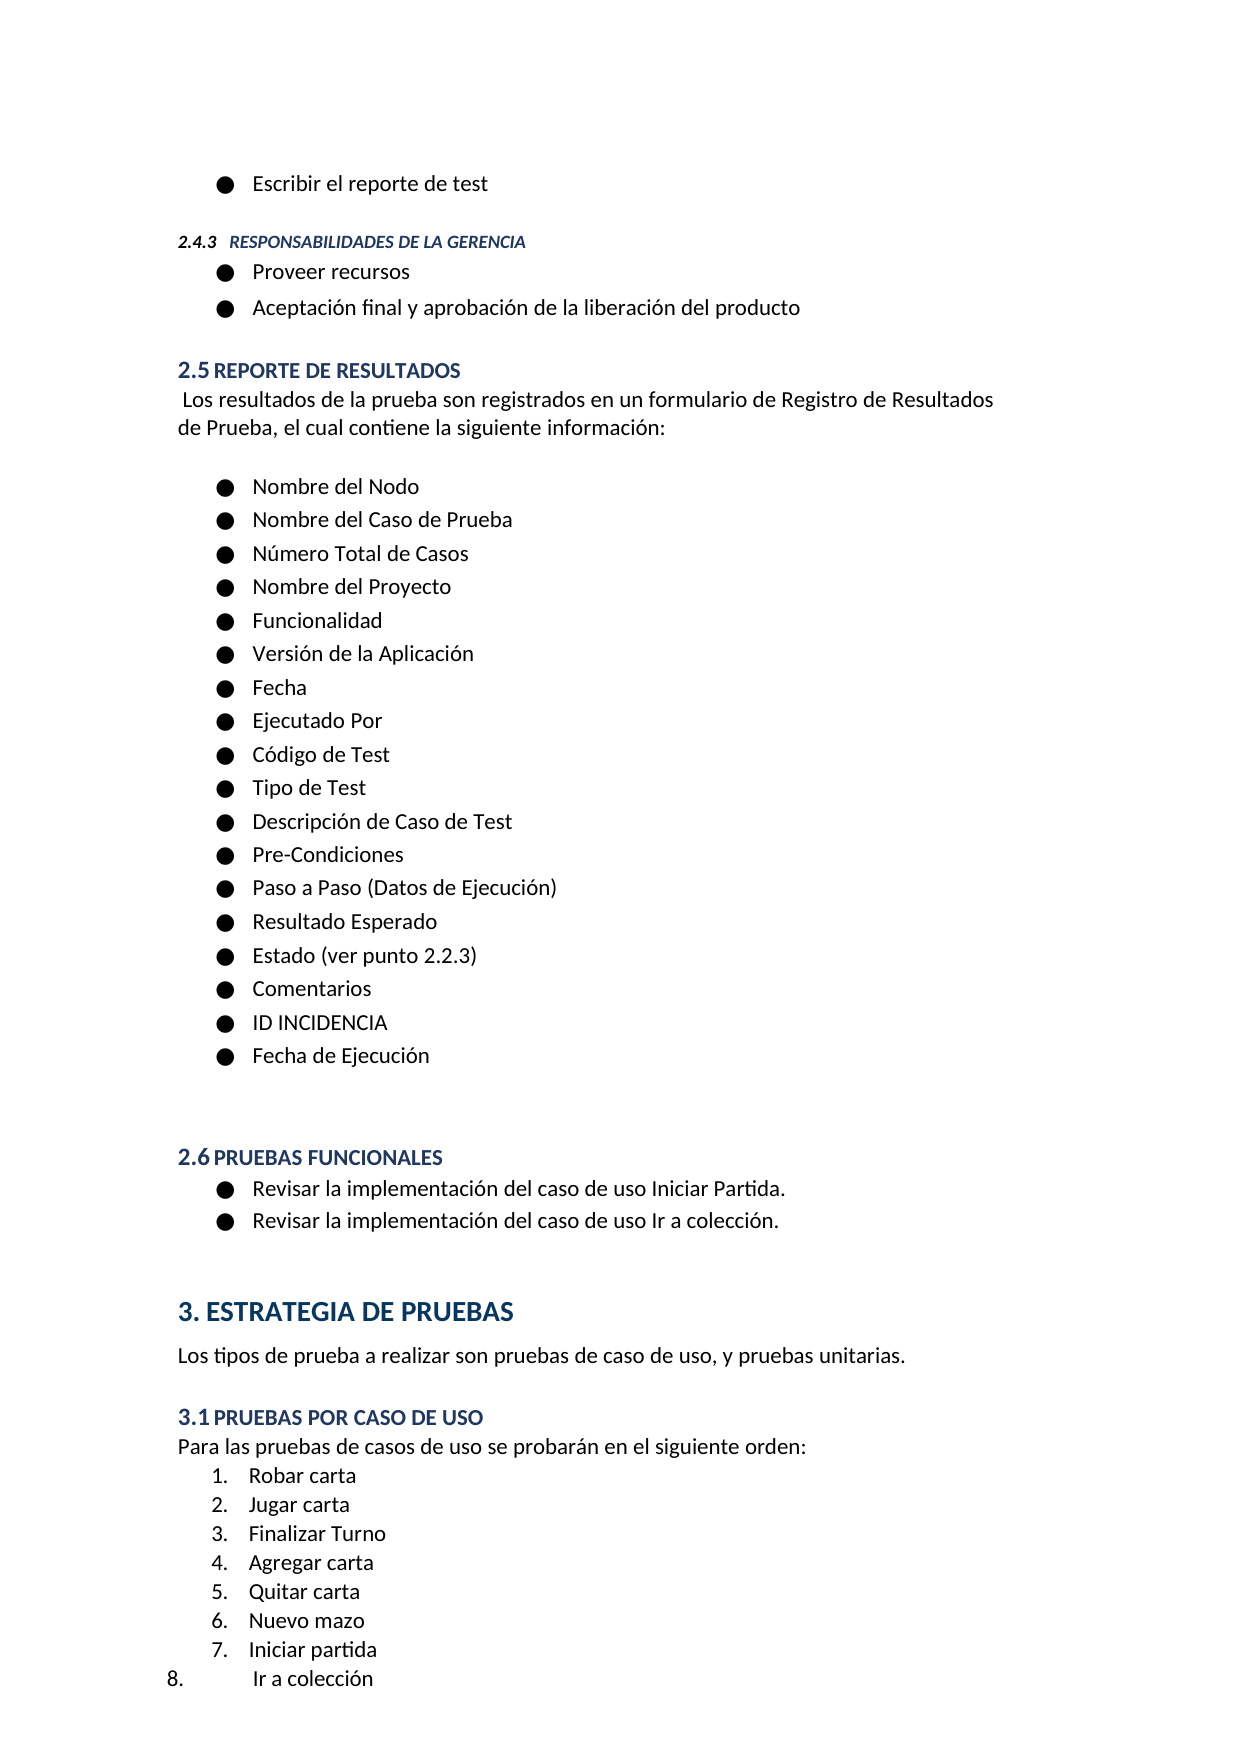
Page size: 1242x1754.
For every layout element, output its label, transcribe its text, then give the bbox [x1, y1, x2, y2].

list ID INCIDENCIA [215, 1005, 1067, 1037]
text Los tipos de prueba a realizar son pruebas de caso de uso, y pruebas unitarias. [178, 1341, 1067, 1369]
subtitle ESTRATEGIA DE PRUEBAS [178, 1293, 1067, 1329]
list Estado (ver punto 2.2.3) [215, 938, 1067, 970]
list Revisar la implementación del caso de uso Ir a colección. [215, 1204, 1067, 1235]
list Código de Test [215, 738, 1067, 769]
list Agregar carta [211, 1548, 1067, 1576]
list Robar carta [211, 1461, 1067, 1489]
list Proveer recursos [215, 255, 1067, 287]
list Comentarios [215, 972, 1067, 1003]
list Versión de la Aplicación [215, 637, 1067, 668]
list Aceptación final y aprobación de la liberación del producto [215, 291, 1067, 322]
list Nombre del Nodo [215, 470, 1067, 501]
list Nombre del Proyecto [215, 570, 1067, 602]
list Iniciar partida [211, 1635, 1067, 1663]
list Resultado Esperado [215, 905, 1067, 936]
list Ir a colección [167, 1664, 1067, 1692]
list Quitar carta [211, 1577, 1067, 1605]
list Escribir el reporte de test [215, 167, 1067, 198]
list RESPONSABILIDADES DE LA GERENCIA [178, 230, 1067, 253]
list Jugar carta [211, 1490, 1067, 1518]
list Finalizar Turno [211, 1519, 1067, 1547]
list Nuevo mazo [211, 1606, 1067, 1634]
list Fecha de Ejecución [215, 1039, 1067, 1070]
subtitle PRUEBAS POR CASO DE USO [178, 1402, 1067, 1432]
list Ejecutado Por [215, 704, 1067, 735]
list Nombre del Caso de Prueba [215, 503, 1067, 534]
list Número Total de Casos [215, 537, 1067, 568]
list Descripción de Caso de Test [215, 804, 1067, 836]
list Paso a Paso (Datos de Ejecución) [215, 871, 1067, 903]
subtitle PRUEBAS FUNCIONALES [178, 1141, 1067, 1171]
list Funcionalidad [215, 604, 1067, 635]
text Para las pruebas de casos de uso se probarán en el siguiente orden: [178, 1432, 1067, 1460]
list Revisar la implementación del caso de uso Iniciar Partida. [215, 1172, 1067, 1203]
subtitle REPORTE DE RESULTADOS [178, 354, 1067, 384]
list Fecha [215, 671, 1067, 702]
text Los resultados de la prueba son registrados en un formulario de Registro de Resultados de Prueba, el cual contiene la siguiente información: [178, 385, 1004, 441]
list Tipo de Test [215, 771, 1067, 802]
list Pre-Condiciones [215, 838, 1067, 869]
